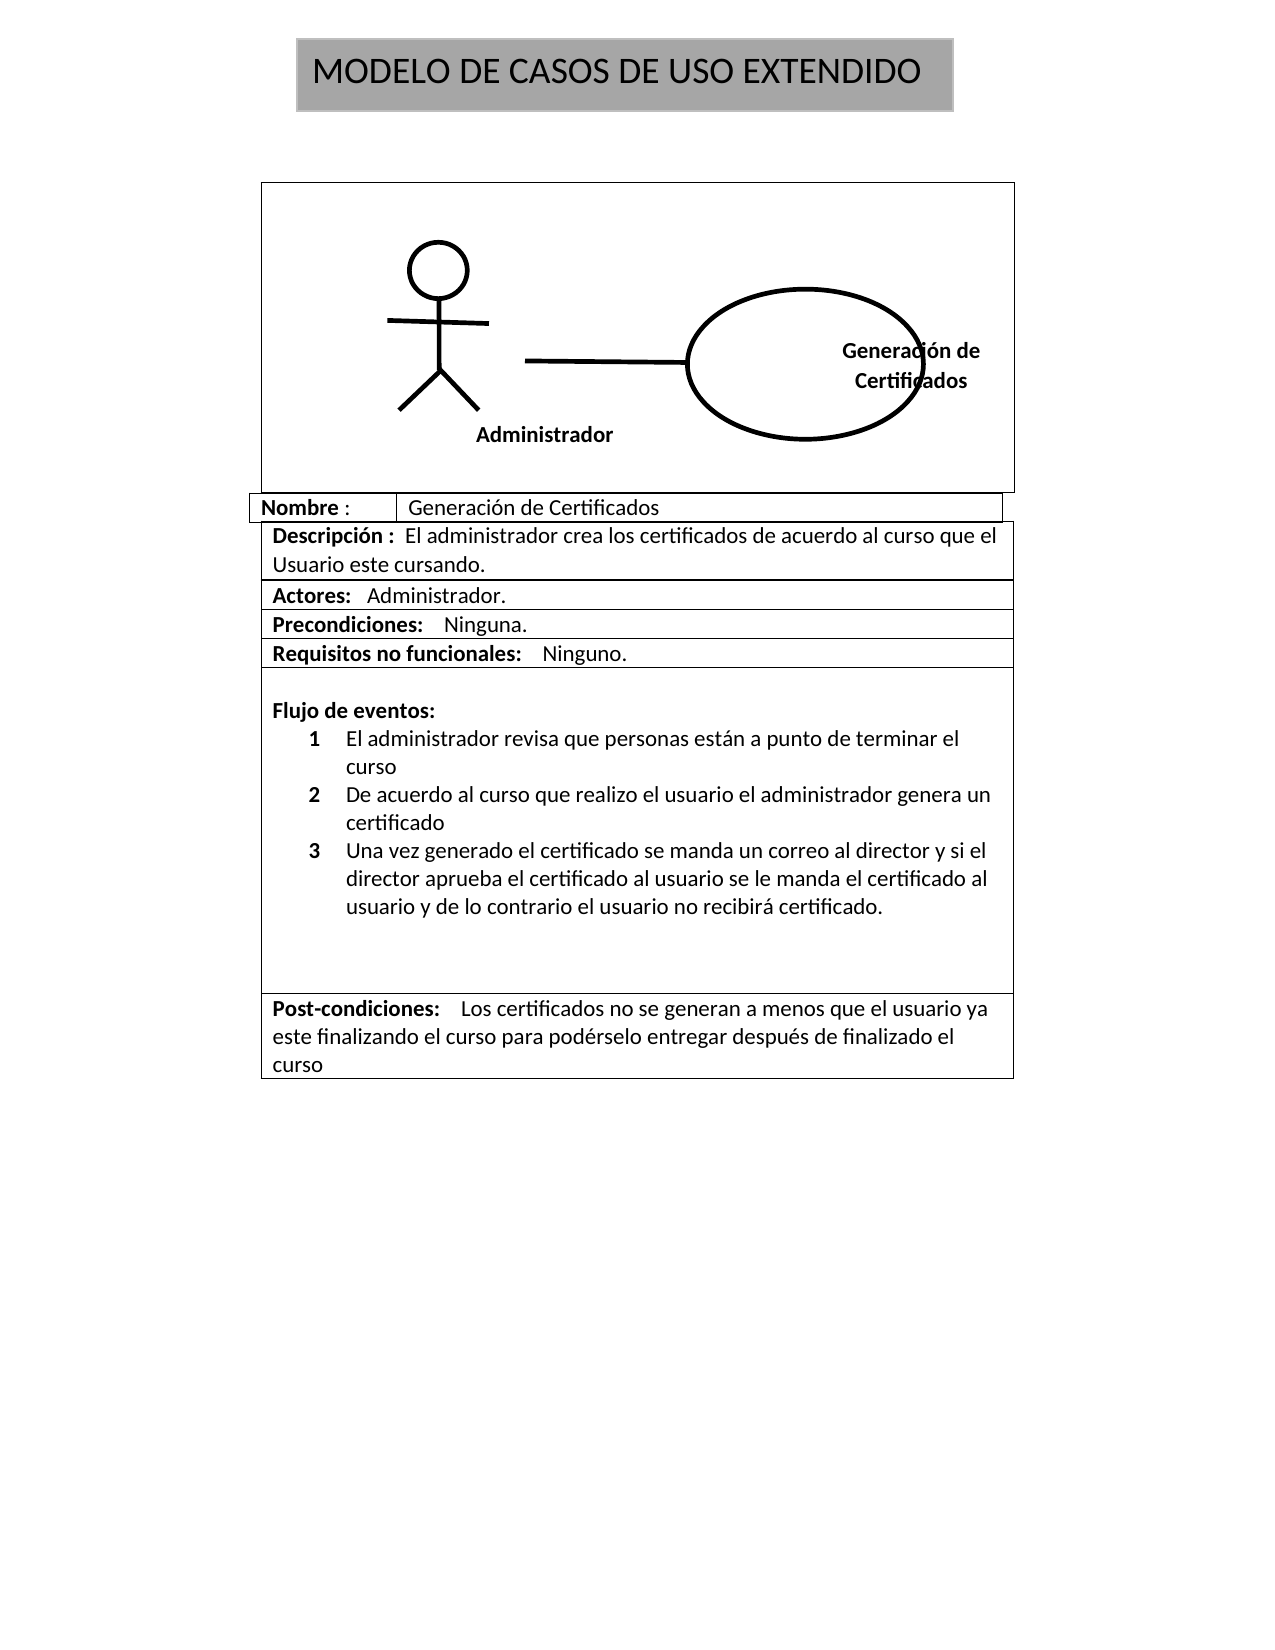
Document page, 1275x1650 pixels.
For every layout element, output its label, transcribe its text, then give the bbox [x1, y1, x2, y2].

table_header Actores: Administrador. [262, 581, 1013, 609]
table_cell Requisitos no funcionales: Ninguno. [262, 639, 1013, 667]
table_header Generación de Certificados [397, 494, 1002, 521]
table_header Descripción : El administrador crea los certificados de acuerdo al curso que el Usuario este cursando. [262, 522, 1013, 579]
table_cell Flujo de eventos: El administrador revisa que personas están a punto de terminar el curso De acuerdo al curso que realizo el usuario el administrador genera un certificado Una vez generado el certificado se manda un correo al director y si el director aprueba el certificado al usuario se le manda el certificado al usuario y de lo contrario el usuario no recibirá certificado. [262, 668, 1013, 993]
table_cell Precondiciones: Ninguna. [262, 610, 1013, 638]
table_cell Post-condiciones: Los certificados no se generan a menos que el usuario ya este finalizando el curso para podérselo entregar después de finalizado el curso [262, 994, 1013, 1078]
table_header [262, 183, 1014, 492]
table_header Nombre : [250, 494, 396, 522]
